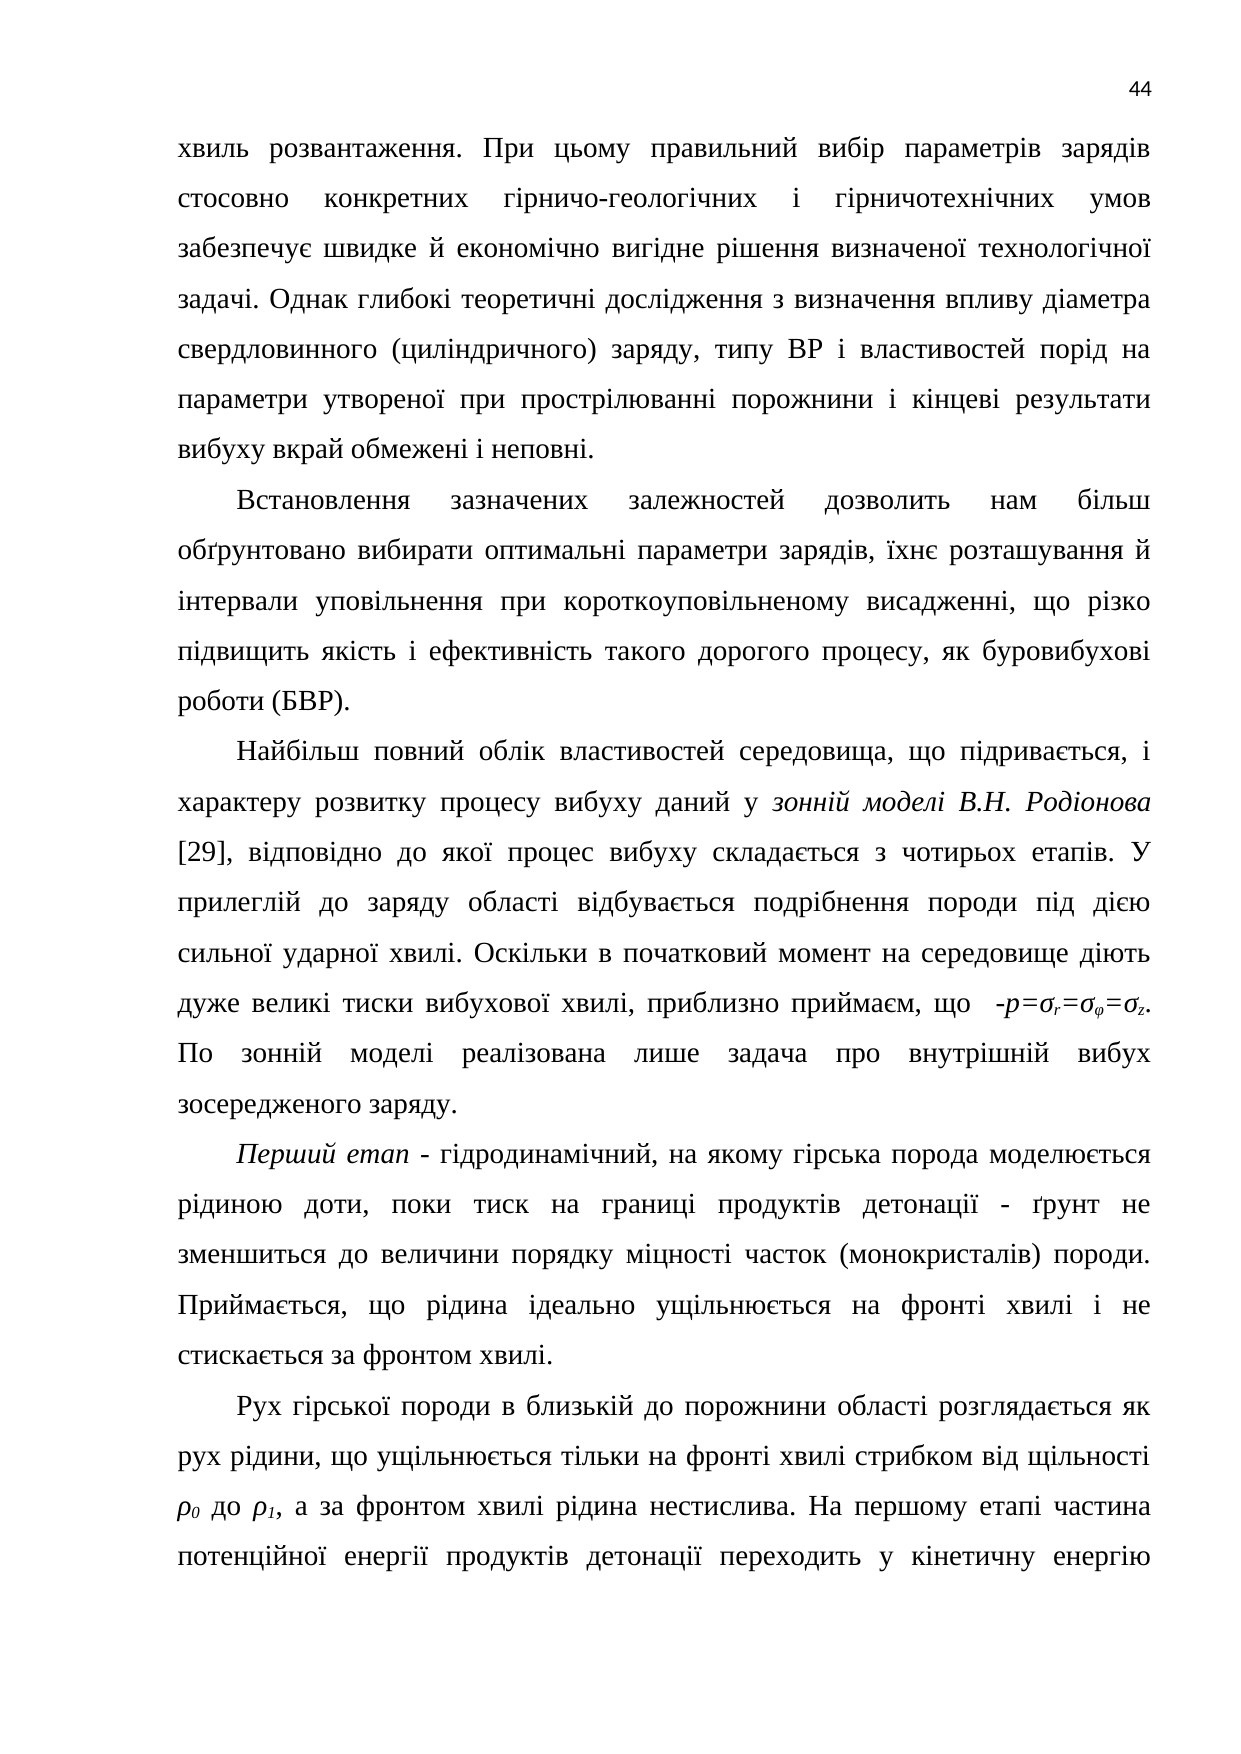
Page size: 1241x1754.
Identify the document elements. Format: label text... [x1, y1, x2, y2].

text Перший етап - гідродинамічний, на якому гірська порода моделюється рідиною доти, поки тиск на границі продуктів детонації - ґрунт не зменшиться до величини порядку міцності часток (монокристалів) породи. Приймається, що рідина ідеально ущільнюється на фронті хвилі і не стискається за фронтом хвилі. [177, 1136, 1152, 1371]
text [177, 130, 1152, 465]
text Встановлення зазначених залежностей дозволить нам більш обґрунтовано вибирати оптимальні параметри зарядів, їхнє розташування й інтервали уповільнення при короткоуповільненому висадженні, що різко підвищить якість і ефективність такого дорогого процесу, як буровибухові роботи (БВР). [177, 482, 1152, 717]
text Найбільш повний облік властивостей середовища, що підривається, і характеру розвитку процесу вибуху даний у зонній моделі В.Н. Родіонова [29], відповідно до якої процес вибуху складається з чотирьох етапів. У прилеглій до заряду області відбувається подрібнення породи під дією сильної ударної хвилі. Оскільки в початковий момент на середовище діють дуже великі тиски вибухової хвилі, приблизно приймаєм, що -p=σr=σφ=σz. По зонній моделі реалізована лише задача про внутрішній вибух зосередженого заряду. [177, 733, 1152, 1119]
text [177, 1388, 1152, 1572]
